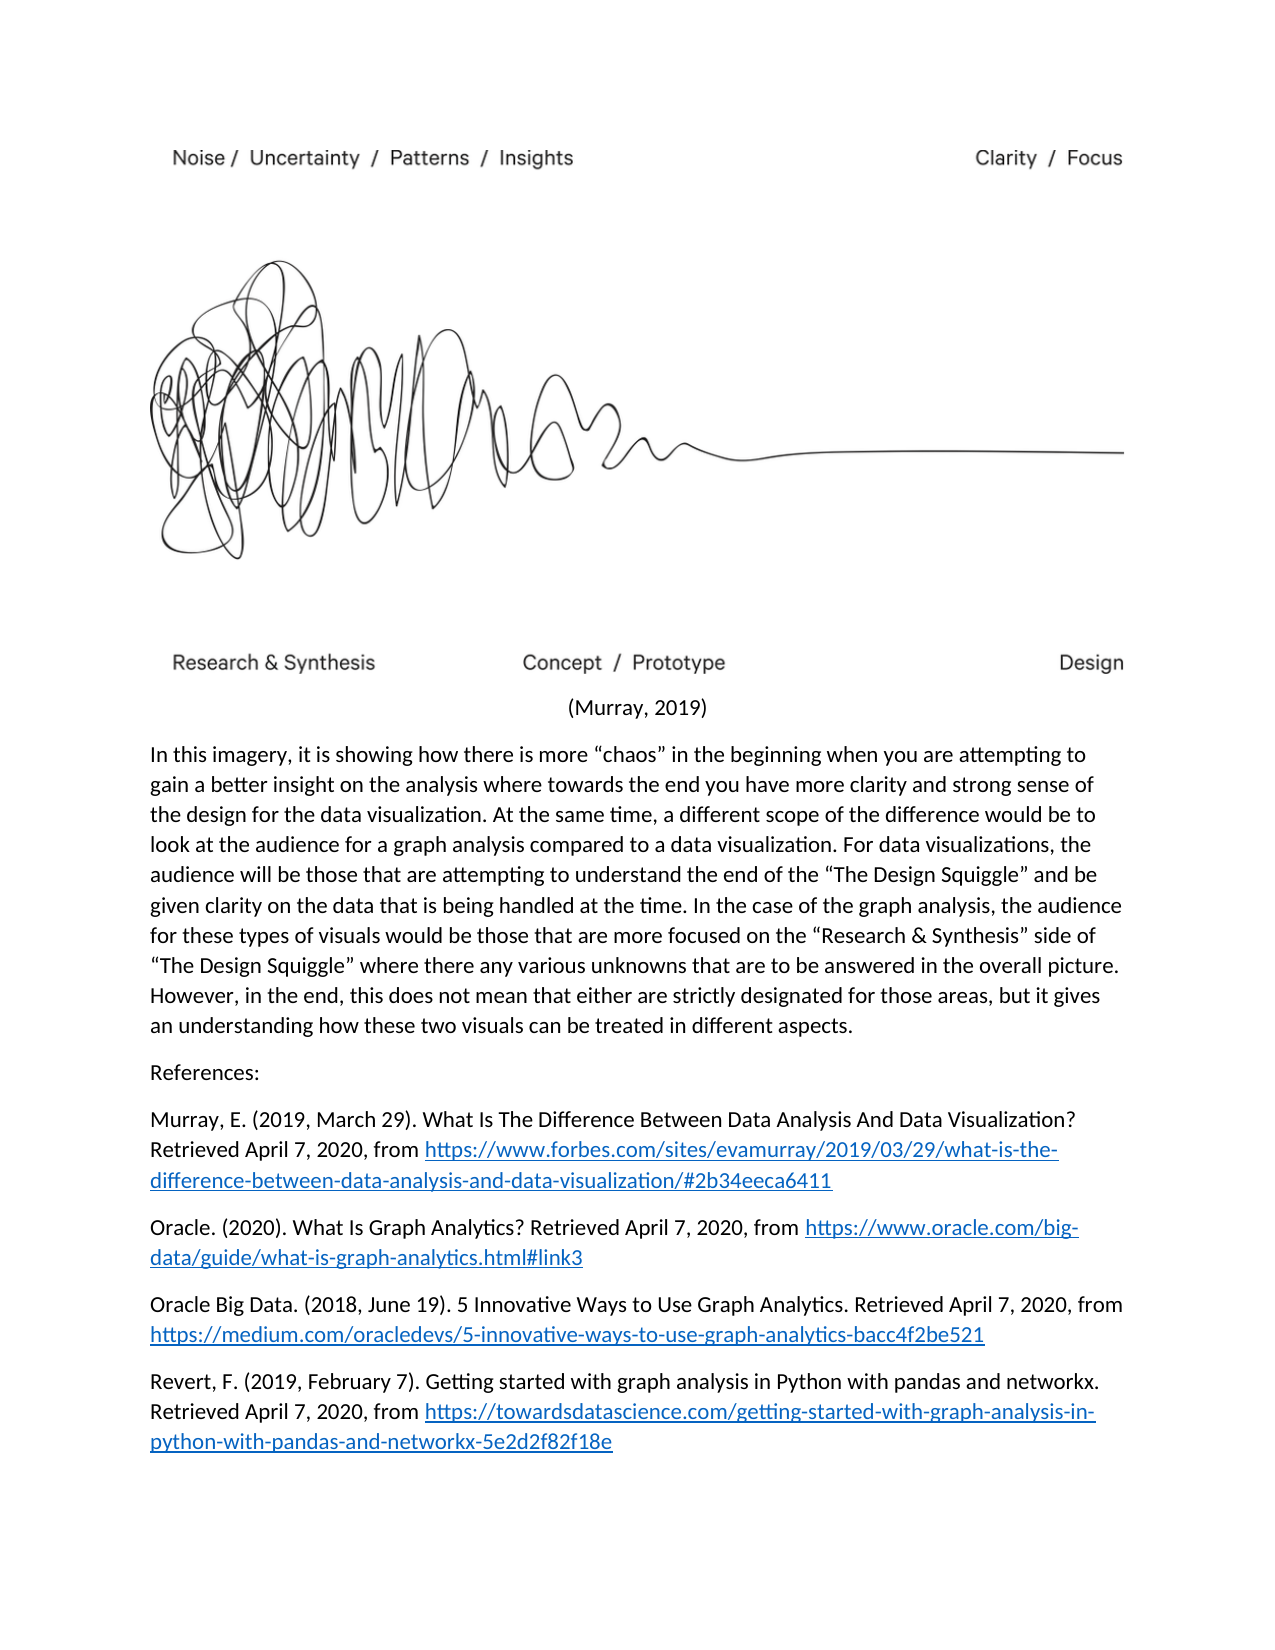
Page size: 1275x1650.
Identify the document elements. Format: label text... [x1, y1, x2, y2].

text References: [150, 1058, 1125, 1087]
text (Murray, 2019) [150, 693, 1125, 721]
text Murray, E. (2019, March 29). What Is The Difference Between Data Analysis And Data Visualization? Retrieved April 7, 2020, from https://www.forbes.com/sites/evamurray/2019/03/29/what-is-the-difference-between-data-analysis-and-data-visualization/#2b34eeca6411 [150, 1105, 1125, 1194]
text Revert, F. (2019, February 7). Getting started with graph analysis in Python with pandas and networkx. Retrieved April 7, 2020, from https://towardsdatascience.com/getting-started-with-graph-analysis-in-python-with-pandas-and-networkx-5e2d2f82f18e [150, 1367, 1125, 1455]
text Oracle. (2020). What Is Graph Analytics? Retrieved April 7, 2020, from https://www.oracle.com/big-data/guide/what-is-graph-analytics.html#link3 [150, 1213, 1125, 1271]
text In this imagery, it is showing how there is more “chaos” in the beginning when you are attempting to gain a better insight on the analysis where towards the end you have more clarity and strong sense of the design for the data visualization. At the same time, a different scope of the difference would be to look at the audience for a graph analysis compared to a data visualization. For data visualizations, the audience will be those that are attempting to understand the end of the “The Design Squiggle” and be given clarity on the data that is being handled at the time. In the case of the graph analysis, the audience for these types of visuals would be those that are more focused on the “Research & Synthesis” side of “The Design Squiggle” where there any various unknowns that are to be answered in the overall picture. However, in the end, this does not mean that either are strictly designated for those areas, but it gives an understanding how these two visuals can be treated in different aspects. [150, 740, 1125, 1040]
picture [150, 150, 1125, 674]
text Oracle Big Data. (2018, June 19). 5 Innovative Ways to Use Graph Analytics. Retrieved April 7, 2020, from https://medium.com/oracledevs/5-innovative-ways-to-use-graph-analytics-bacc4f2be521 [150, 1290, 1125, 1348]
